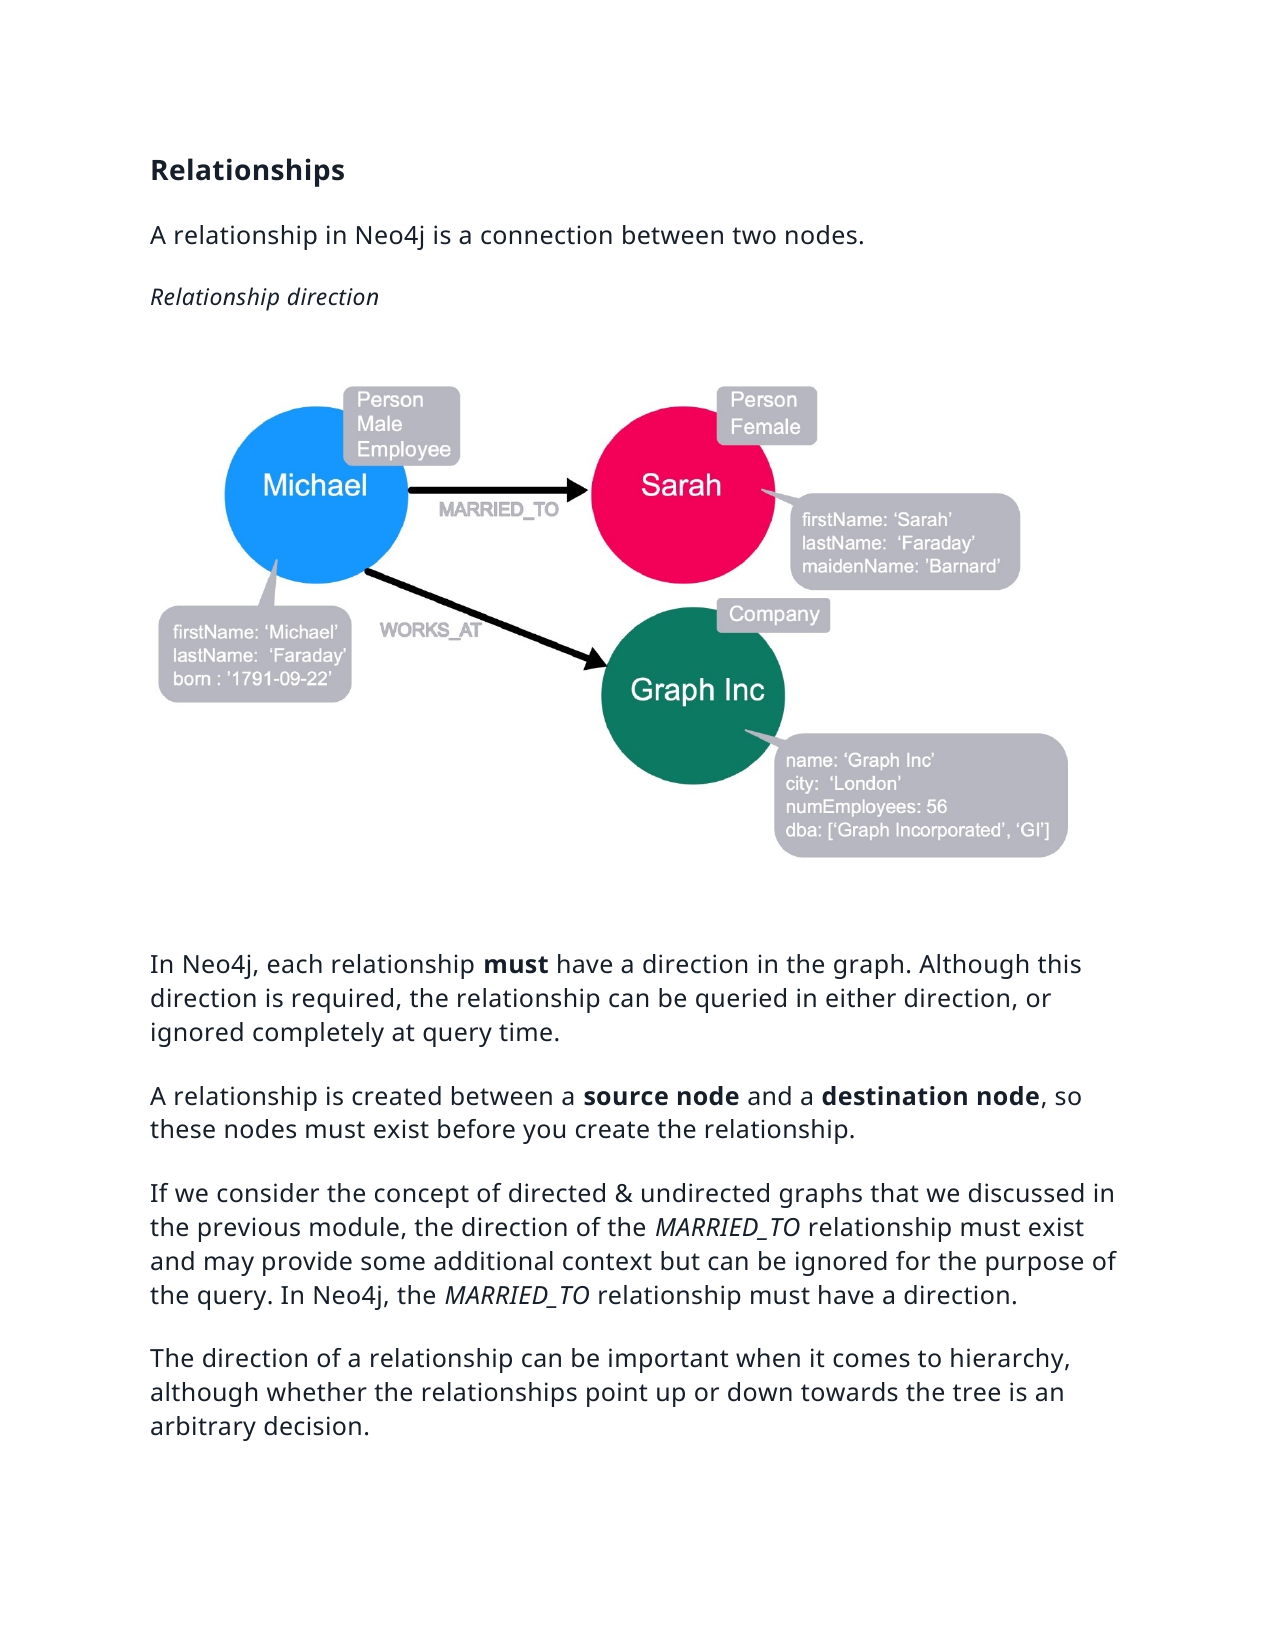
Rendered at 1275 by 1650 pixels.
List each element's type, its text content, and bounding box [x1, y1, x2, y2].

subtitle Relationship direction [150, 281, 1125, 312]
text If we consider the concept of directed & undirected graphs that we discussed in the previous module, the direction of the MARRIED_TO relationship must exist and may provide some additional context but can be ignored for the purpose of the query. In Neo4j, the MARRIED_TO relationship must have a direction. [150, 1175, 1125, 1312]
text The direction of a relationship can be important when it comes to hierarchy, although whether the relationships point up or down towards the tree is an arbitrary decision. [150, 1341, 1125, 1443]
text In Neo4j, each relationship must have a direction in the graph. Although this direction is required, the relationship can be queried in either direction, or ignored completely at query time. [150, 947, 1125, 1049]
text A relationship in Neo4j is a connection between two nodes. [150, 217, 1125, 252]
text A relationship is created between a source node and a destination node, so these nodes must exist before you create the relationship. [150, 1078, 1125, 1146]
subtitle Relationships [150, 150, 1125, 188]
picture [150, 314, 1125, 916]
